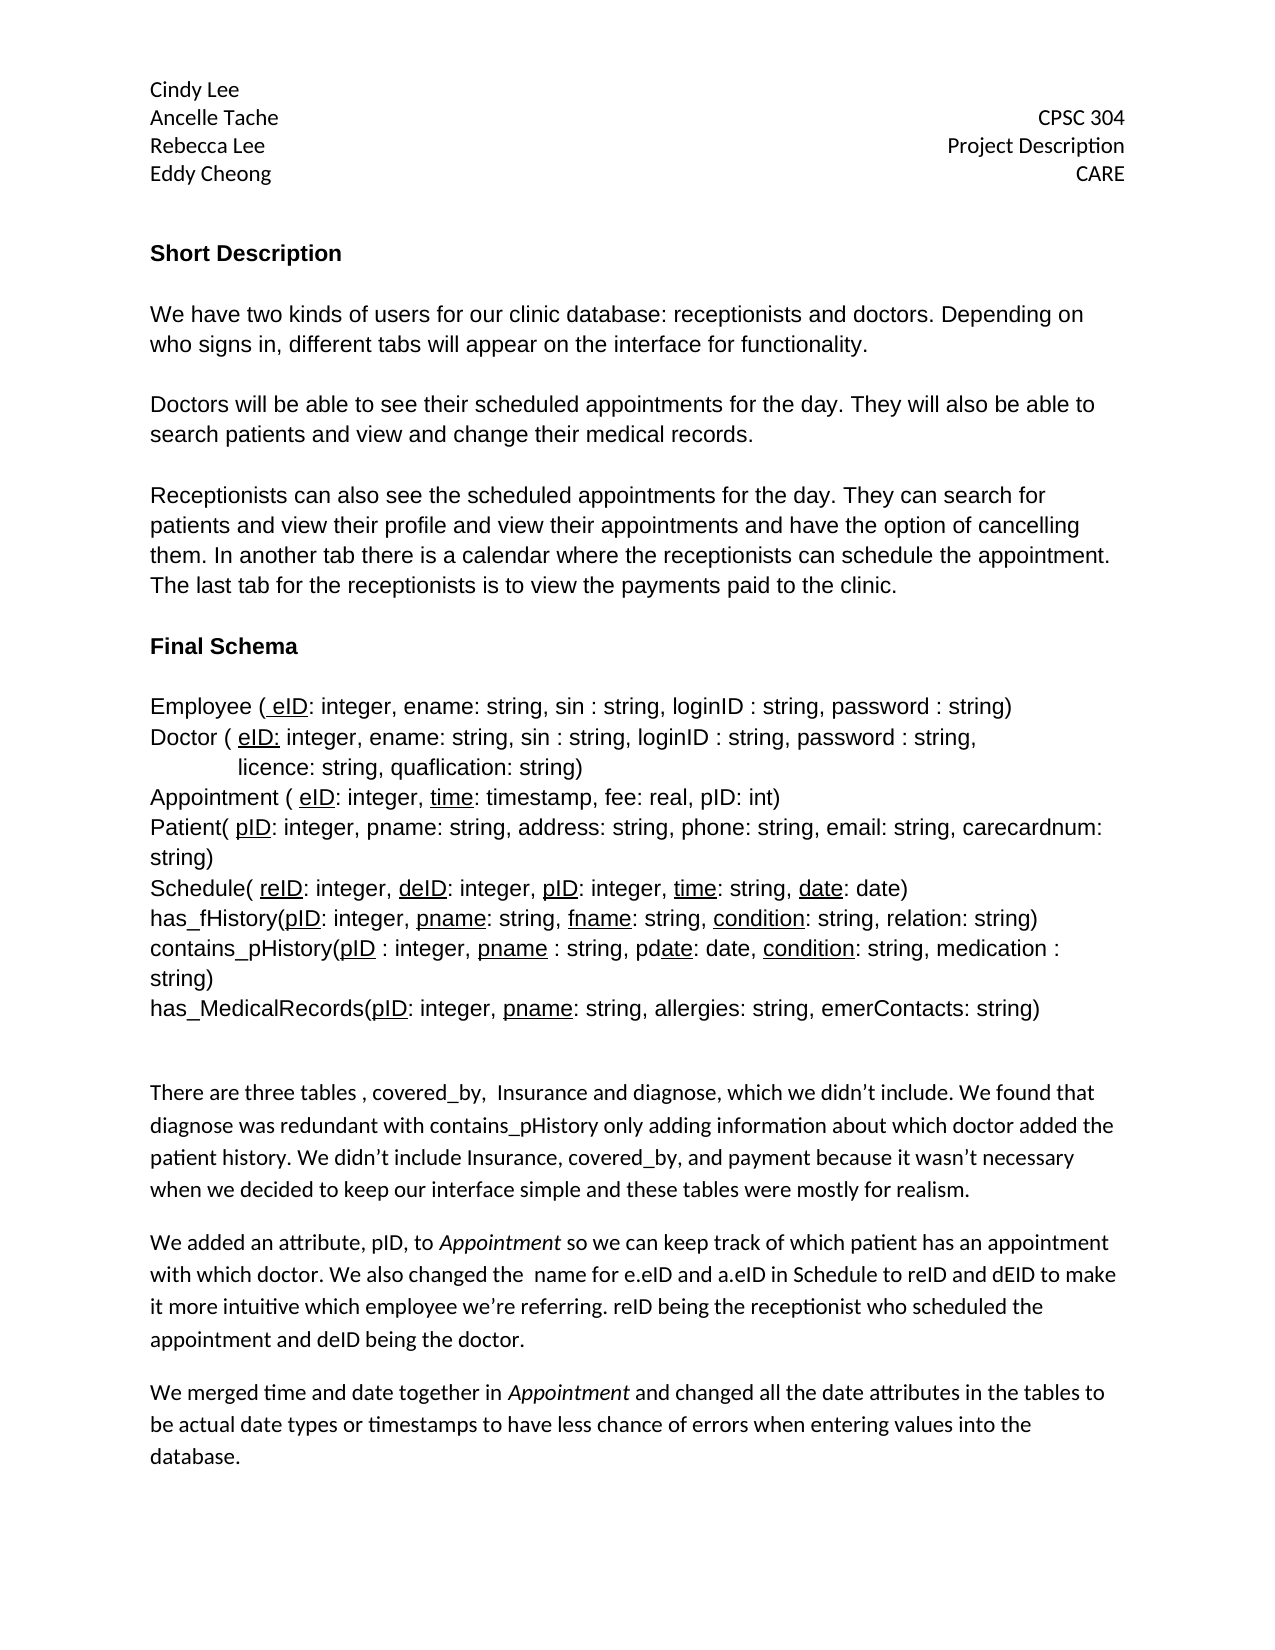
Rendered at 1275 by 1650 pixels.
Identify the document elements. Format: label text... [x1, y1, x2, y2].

text Final Schema [150, 633, 1125, 659]
text We have two kinds of users for our clinic database: receptionists and doctors. Depending on who signs in, different tabs will appear on the interface for functionality. [150, 301, 1125, 357]
text We merged time and date together in Appointment and changed all the date attributes in the tables to be actual date types or timestamps to have less chance of errors when entering values into the database. [150, 1378, 1125, 1470]
text licence: string, quaflication: string) [225, 754, 1125, 780]
text Schedule( reID: integer, deID: integer, pID: integer, time: string, date: date) [150, 874, 1125, 901]
text Doctor ( eID: integer, ename: string, sin : string, loginID : string, password : string, [150, 723, 1125, 750]
text Receptionists can also see the scheduled appointments for the day. They can search for patients and view their profile and view their appointments and have the option of cancelling them. In another tab there is a calendar where the receptionists can schedule the appointment. The last tab for the receptionists is to view the payments paid to the clinic. [150, 482, 1125, 599]
text has_fHistory(pID: integer, pname: string, fname: string, condition: string, relation: string) [150, 905, 1125, 931]
text Appointment ( eID: integer, time: timestamp, fee: real, pID: int) [150, 784, 1125, 810]
text Patient( pID: integer, pname: string, address: string, phone: string, email: string, carecardnum: string) [150, 814, 1125, 871]
text has_MedicalRecords(pID: integer, pname: string, allergies: string, emerContacts: string) [150, 995, 1125, 1022]
text Short Description [150, 240, 1125, 266]
text We added an attribute, pID, to Appointment so we can keep track of which patient has an appointment with which doctor. We also changed the name for e.eID and a.eID in Schedule to reID and dEID to make it more intuitive which employee we’re referring. reID being the receptionist who scheduled the appointment and deID being the doctor. [150, 1228, 1125, 1353]
text Employee ( eID: integer, ename: string, sin : string, loginID : string, password : string) [150, 693, 1125, 719]
text contains_pHistory(pID : integer, pname : string, pdate: date, condition: string, medication : string) [150, 935, 1125, 991]
text There are three tables , covered_by, Insurance and diagnose, which we didn’t include. We found that diagnose was redundant with contains_pHistory only adding information about which doctor added the patient history. We didn’t include Insurance, covered_by, and payment because it wasn’t necessary when we decided to keep our interface simple and these tables were mostly for realism. [150, 1078, 1125, 1203]
text Doctors will be able to see their scheduled appointments for the day. They will also be able to search patients and view and change their medical records. [150, 391, 1125, 448]
